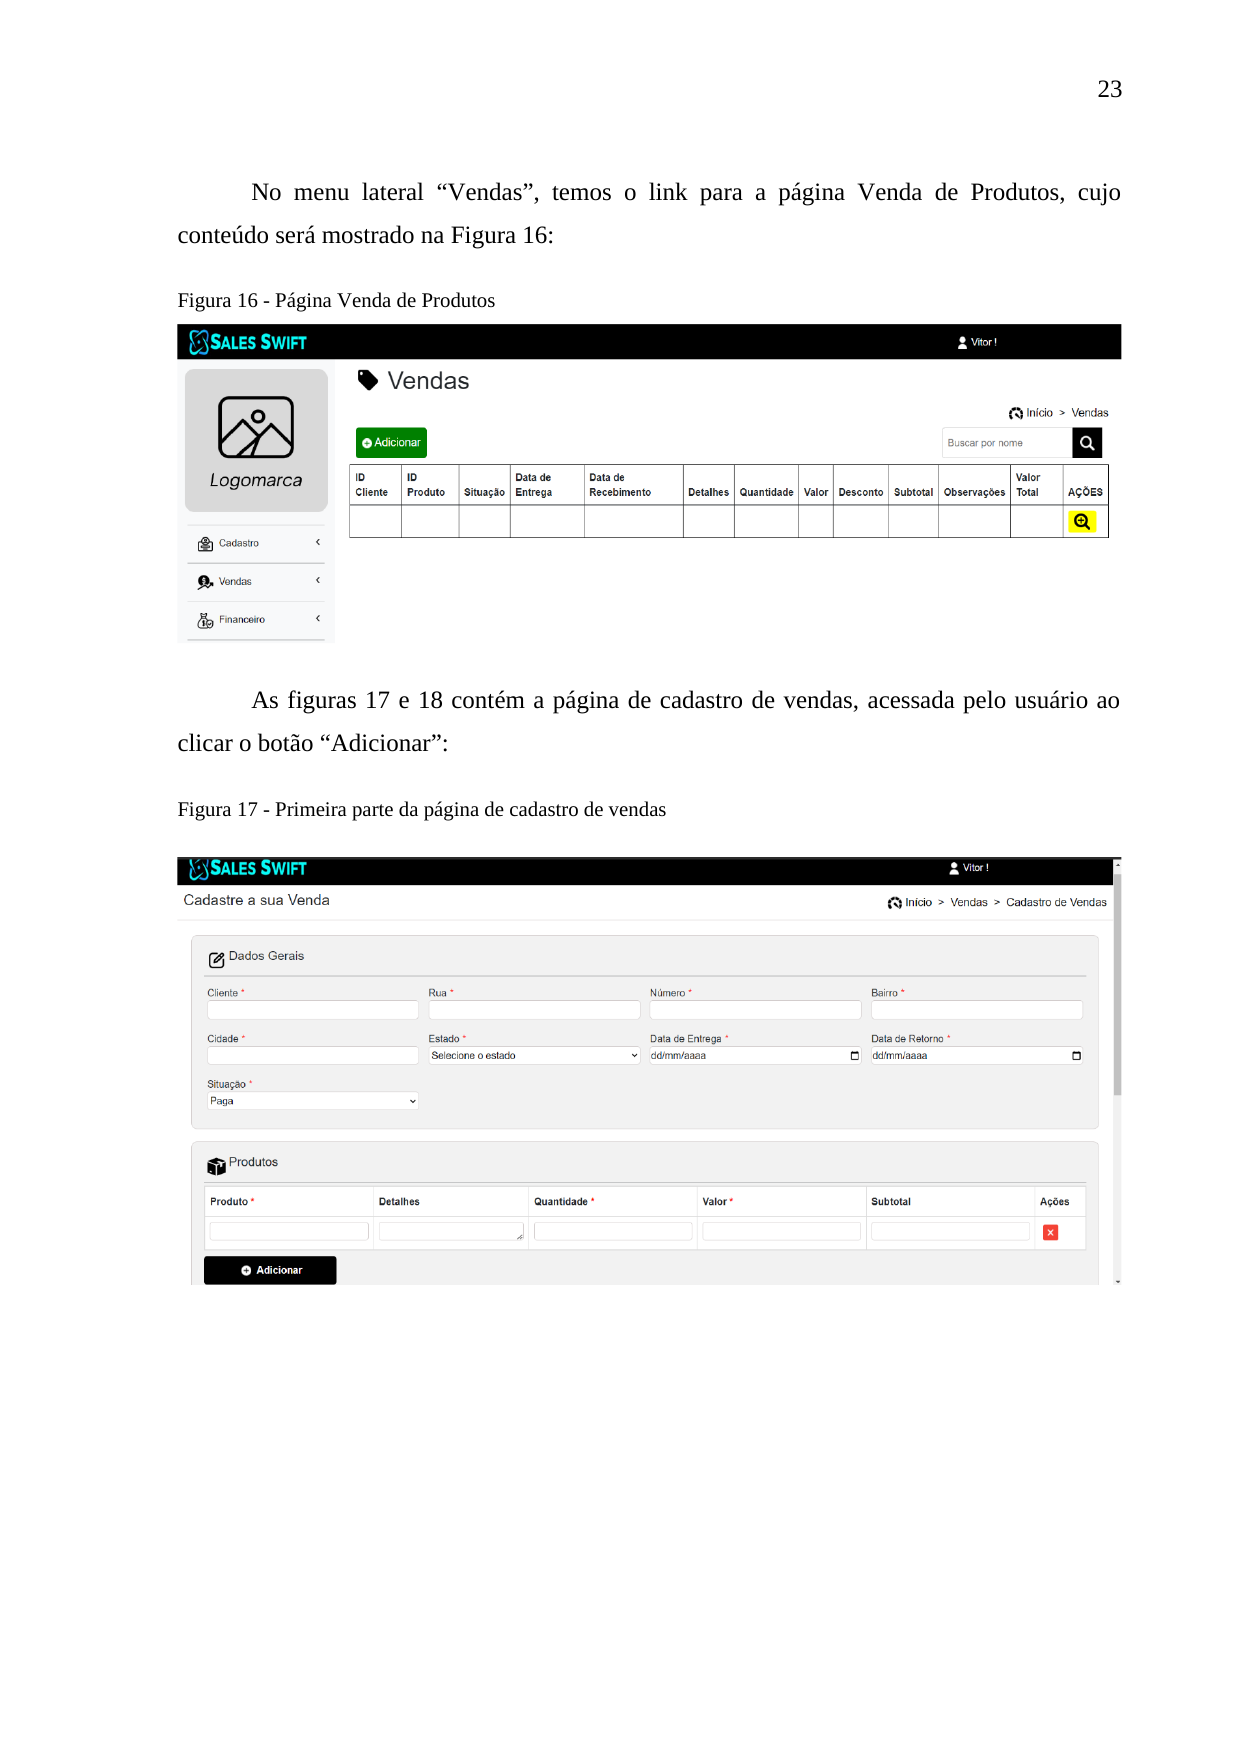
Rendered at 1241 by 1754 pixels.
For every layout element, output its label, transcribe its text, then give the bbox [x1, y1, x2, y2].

text Figura 17 - Primeira parte da página de cadastro de vendas [177, 797, 1122, 821]
picture [177, 324, 1122, 659]
text Figura 16 - Página Venda de Produtos [177, 288, 1122, 312]
picture [177, 857, 1122, 1285]
text No menu lateral “Vendas”, temos o link para a página Venda de Produtos, cujo conteúdo será mostrado na Figura 16: [177, 177, 1122, 249]
text As figuras 17 e 18 contém a página de cadastro de vendas, acessada pelo usuário ao clicar o botão “Adicionar”: [177, 685, 1122, 757]
